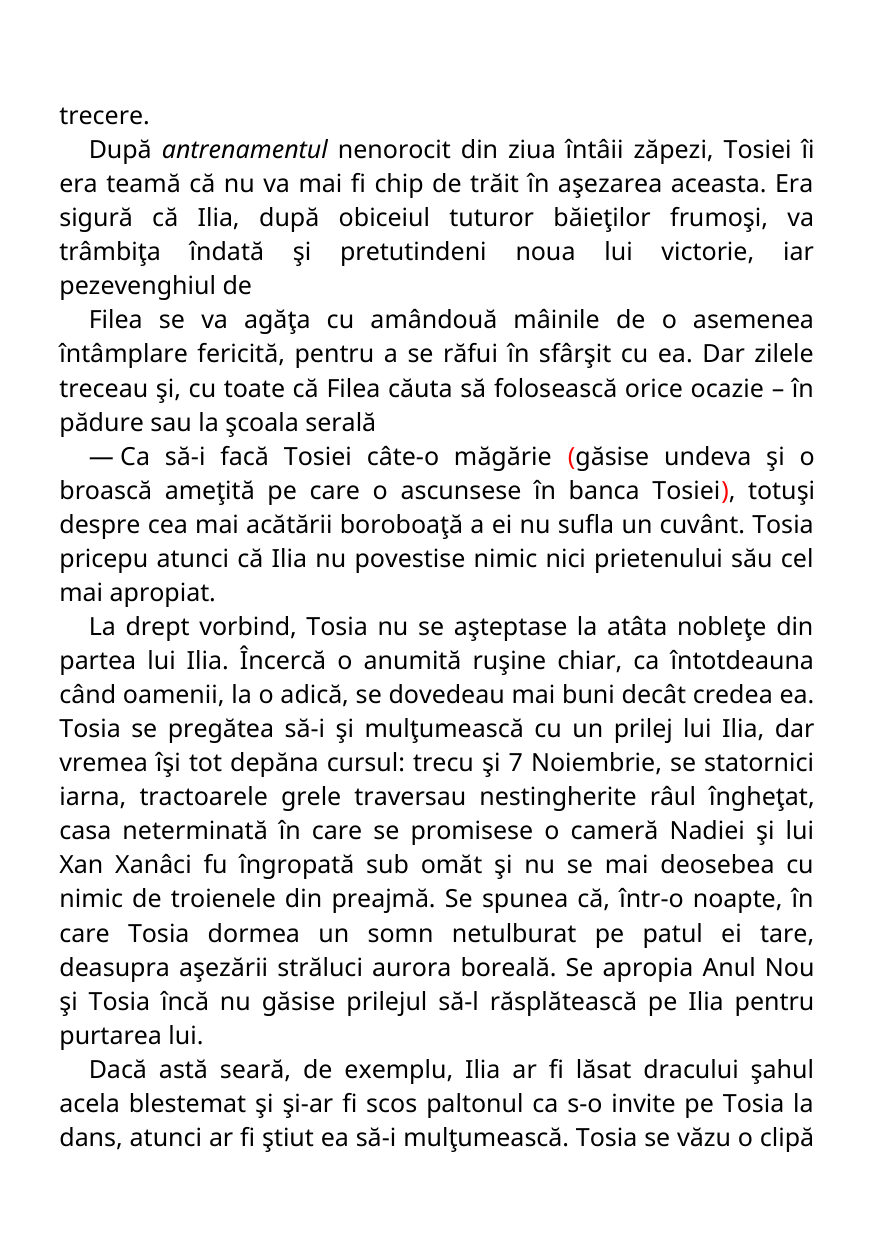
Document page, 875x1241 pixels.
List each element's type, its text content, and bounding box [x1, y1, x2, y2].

text După antrenamentul nenorocit din ziua întâii zăpezi, Tosiei îi era teamă că nu va mai fi chip de trăit în aşezarea aceasta. Era sigură că Ilia, după obiceiul tuturor băieţilor frumoşi, va trâmbiţa îndată şi pretutindeni noua lui victorie, iar pezevenghiul de [59, 132, 815, 302]
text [59, 1051, 815, 1154]
text — Ca să-i facă Tosiei câte-o măgărie (găsise undeva şi o broască ameţită pe care o ascunsese în banca Tosiei), totuşi despre cea mai acătării boroboaţă a ei nu sufla un cuvânt. Tosia pricepu atunci că Ilia nu povestise nimic nici prietenului său cel mai apropiat. [59, 438, 815, 609]
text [59, 98, 815, 132]
text Filea se va agăţa cu amândouă mâinile de o asemenea întâmplare fericită, pentru a se răfui în sfârşit cu ea. Dar zilele treceau şi, cu toate că Filea căuta să folosească orice ocazie – în pădure sau la şcoala serală [59, 302, 815, 438]
text La drept vorbind, Tosia nu se aşteptase la atâta nobleţe din partea lui Ilia. Încercă o anumită ruşine chiar, ca întotdeauna când oamenii, la o adică, se dovedeau mai buni decât credea ea. Tosia se pregătea să-i şi mulţumească cu un prilej lui Ilia, dar vremea îşi tot depăna cursul: trecu şi 7 Noiembrie, se statornici iarna, tractoarele grele traversau nestingherite râul îngheţat, casa neterminată în care se promisese o cameră Nadiei şi lui Xan Xanâci fu îngropată sub omăt şi nu se mai deosebea cu nimic de troienele din preajmă. Se spunea că, într-o noapte, în care Tosia dormea un somn netulburat pe patul ei tare, deasupra aşezării străluci aurora boreală. Se apropia Anul Nou şi Tosia încă nu găsise prilejul să-l răsplătească pe Ilia pentru purtarea lui. [59, 609, 815, 1051]
